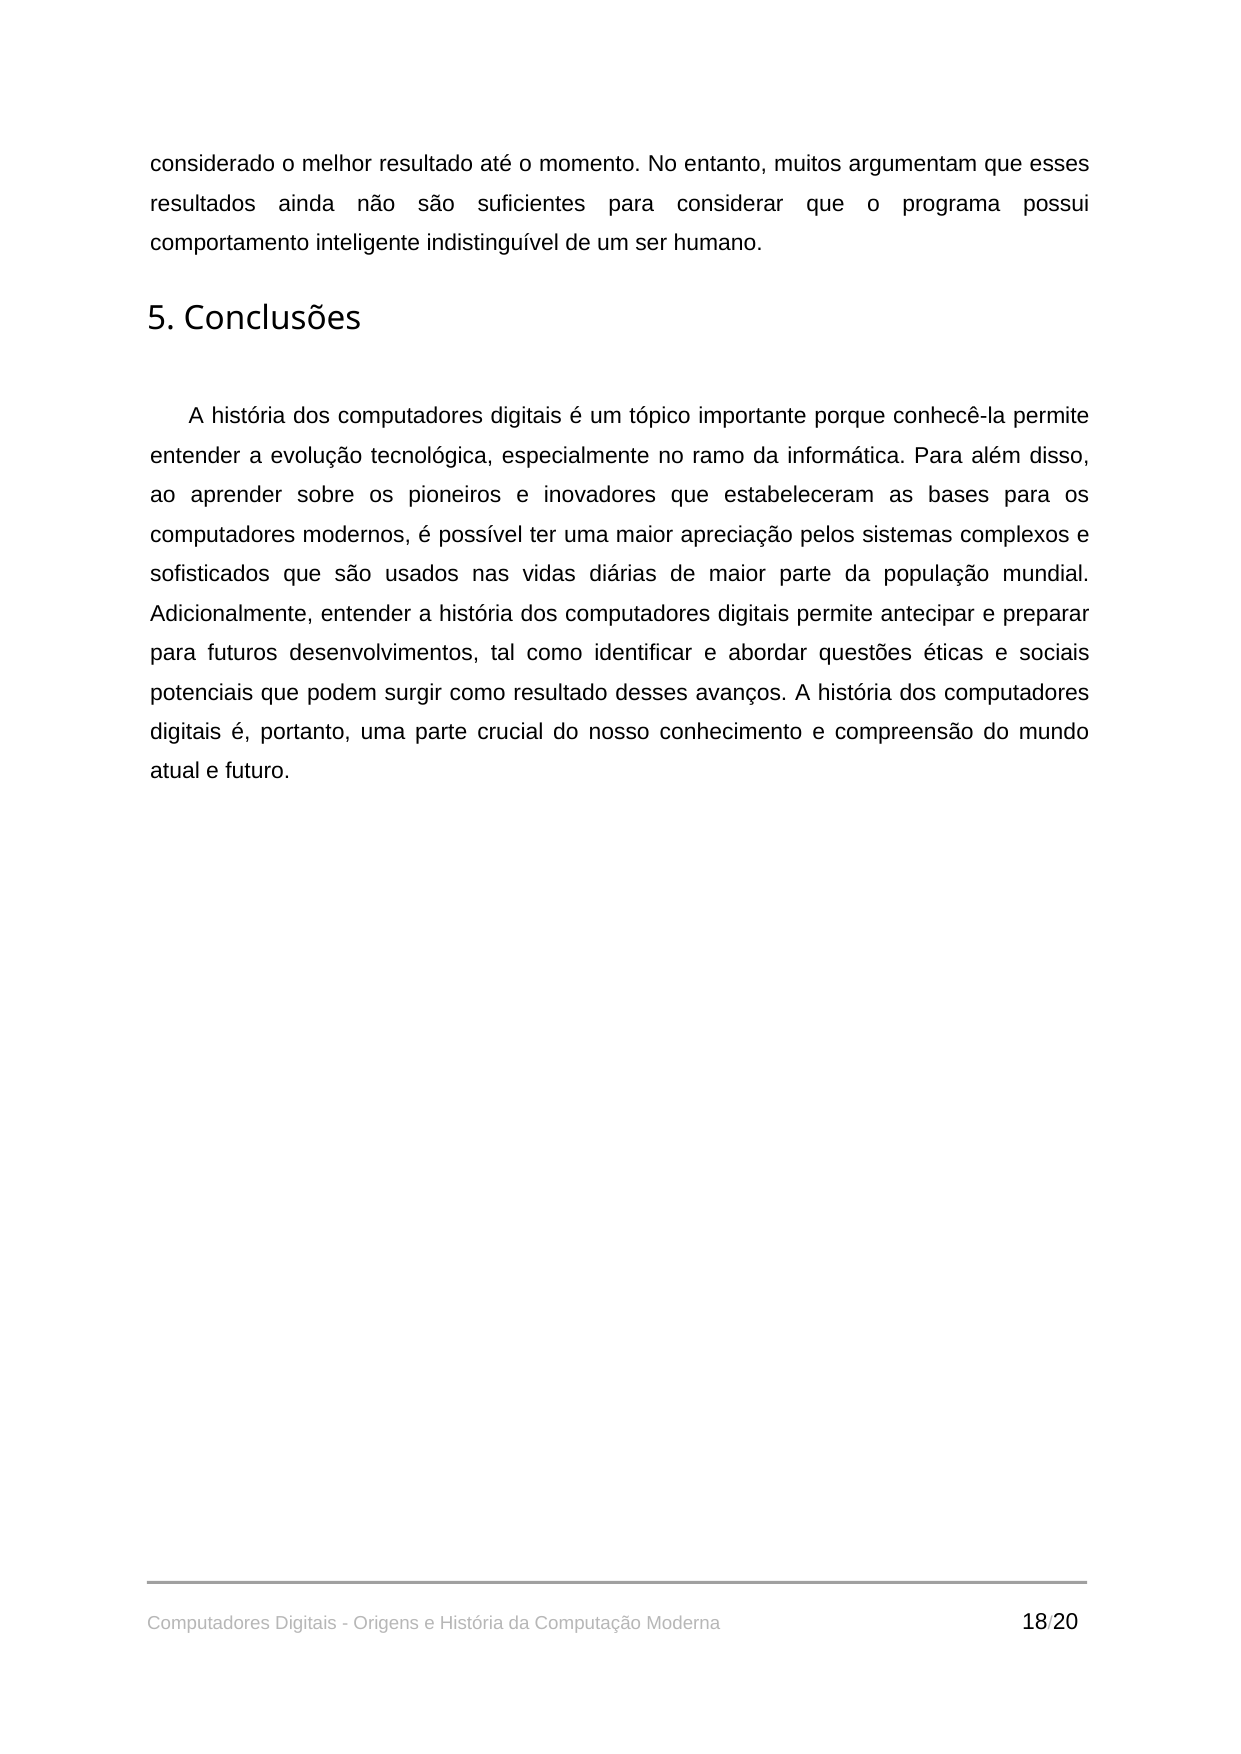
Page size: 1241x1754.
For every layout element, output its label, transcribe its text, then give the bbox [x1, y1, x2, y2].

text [150, 150, 1090, 255]
subtitle 5. Conclusões [147, 293, 1090, 339]
text A história dos computadores digitais é um tópico importante porque conhecê-la permite entender a evolução tecnológica, especialmente no ramo da informática. Para além disso, ao aprender sobre os pioneiros e inovadores que estabeleceram as bases para os computadores modernos, é possível ter uma maior apreciação pelos sistemas complexos e sofisticados que são usados nas vidas diárias de maior parte da população mundial. Adicionalmente, entender a história dos computadores digitais permite antecipar e preparar para futuros desenvolvimentos, tal como identificar e abordar questões éticas e sociais potenciais que podem surgir como resultado desses avanços. A história dos computadores digitais é, portanto, uma parte crucial do nosso conhecimento e compreensão do mundo atual e futuro. [150, 402, 1090, 784]
